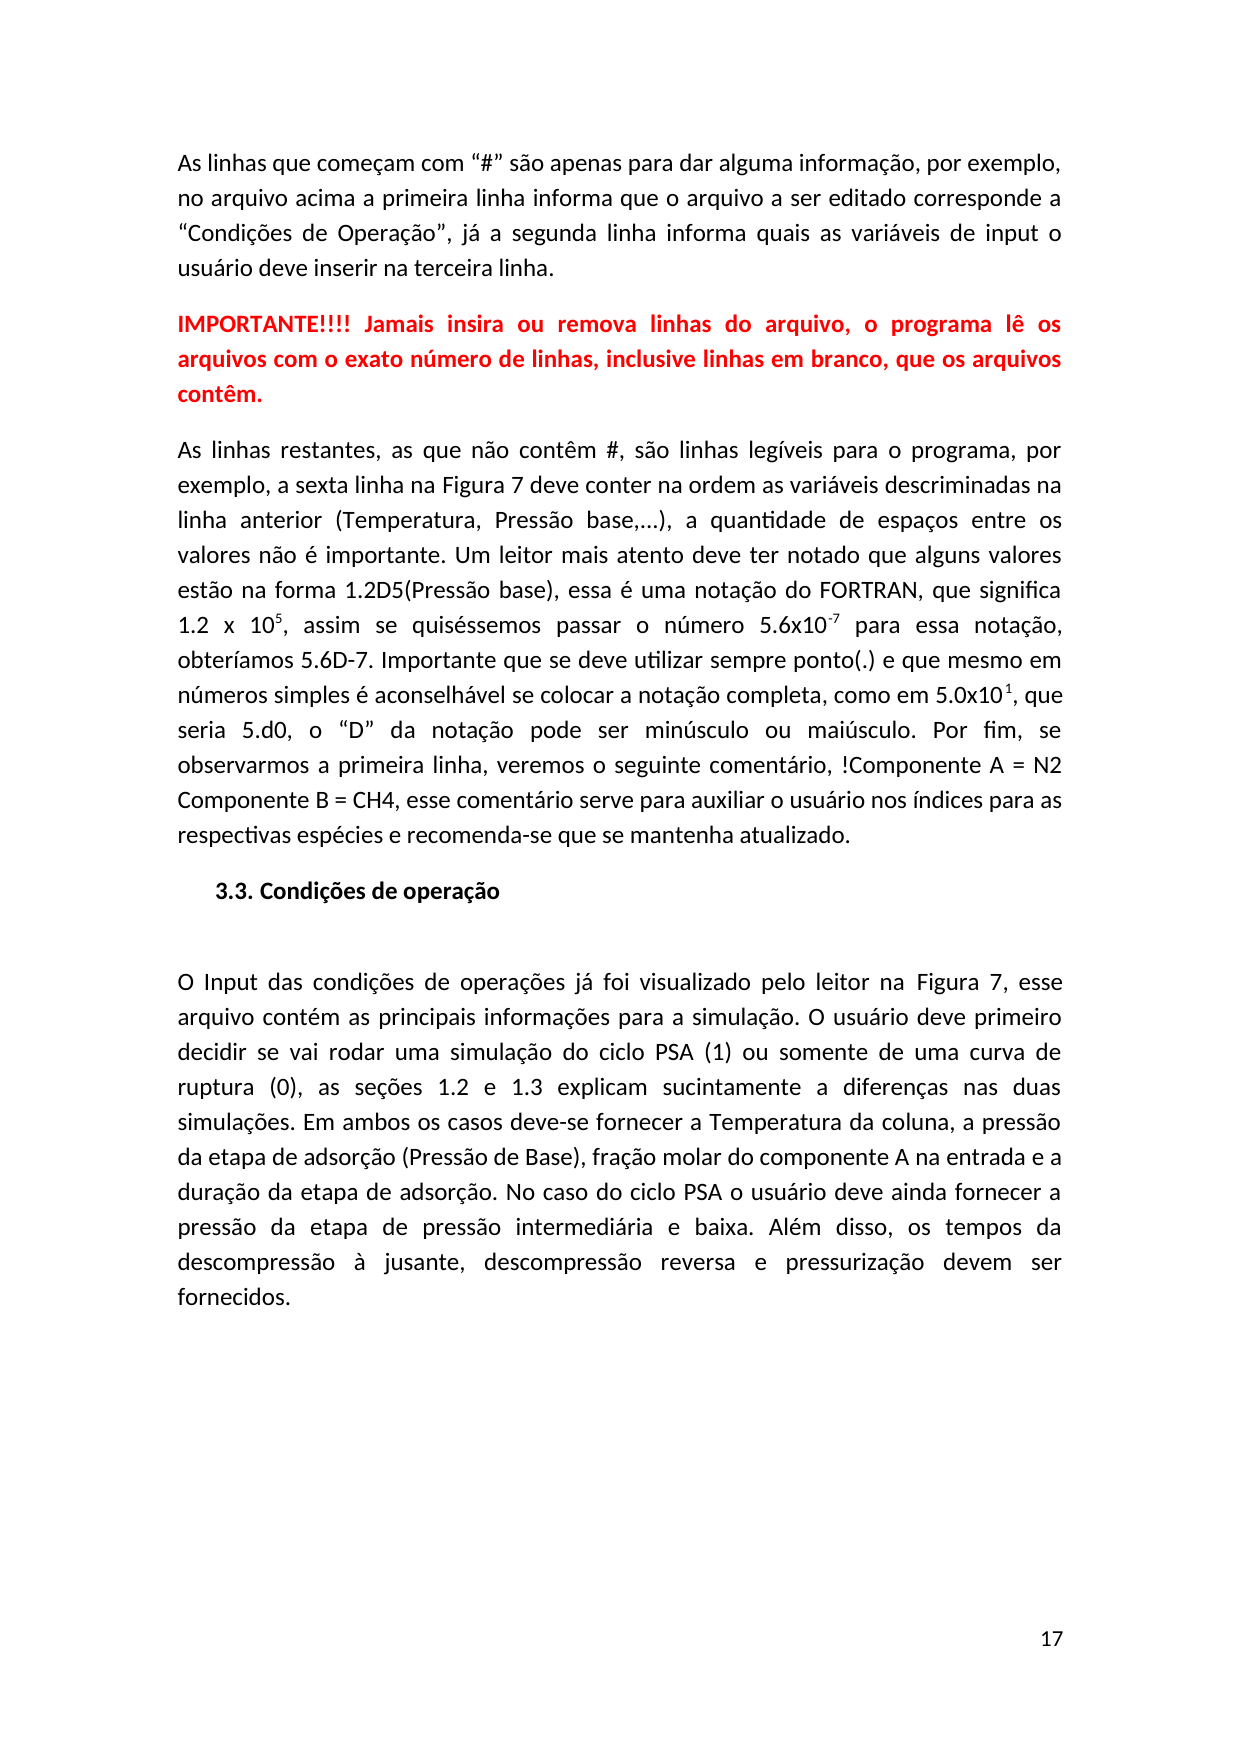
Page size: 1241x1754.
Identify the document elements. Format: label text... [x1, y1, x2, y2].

text O Input das condições de operações já foi visualizado pelo leitor na Figura 7, esse arquivo contém as principais informações para a simulação. O usuário deve primeiro decidir se vai rodar uma simulação do ciclo PSA (1) ou somente de uma curva de ruptura (0), as seções 1.2 e 1.3 explicam sucintamente a diferenças nas duas simulações. Em ambos os casos deve-se fornecer a Temperatura da coluna, a pressão da etapa de adsorção (Pressão de Base), fração molar do componente A na entrada e a duração da etapa de adsorção. No caso do ciclo PSA o usuário deve ainda fornecer a pressão da etapa de pressão intermediária e baixa. Além disso, os tempos da descompressão à jusante, descompressão reversa e pressurização devem ser fornecidos. [177, 966, 1063, 1311]
text IMPORTANTE!!!! Jamais insira ou remova linhas do arquivo, o programa lê os arquivos com o exato número de linhas, inclusive linhas em branco, que os arquivos contêm. [177, 308, 1063, 409]
text As linhas restantes, as que não contêm #, são linhas legíveis para o programa, por exemplo, a sexta linha na Figura 7 deve conter na ordem as variáveis descriminadas na linha anterior (Temperatura, Pressão base,...), a quantidade de espaços entre os valores não é importante. Um leitor mais atento deve ter notado que alguns valores estão na forma 1.2D5(Pressão base), essa é uma notação do FORTRAN, que significa 1.2 x 105, assim se quiséssemos passar o número 5.6x10-7 para essa notação, obteríamos 5.6D-7. Importante que se deve utilizar sempre ponto(.) e que mesmo em números simples é aconselhável se colocar a notação completa, como em 5.0x101, que seria 5.d0, o “D” da notação pode ser minúsculo ou maiúsculo. Por fim, se observarmos a primeira linha, veremos o seguinte comentário, !Componente A = N2 Componente B = CH4, esse comentário serve para auxiliar o usuário nos índices para as respectivas espécies e recomenda-se que se mantenha atualizado. [177, 434, 1063, 850]
text As linhas que começam com “#” são apenas para dar alguma informação, por exemplo, no arquivo acima a primeira linha informa que o arquivo a ser editado corresponde a “Condições de Operação”, já a segunda linha informa quais as variáveis de input o usuário deve inserir na terceira linha. [177, 148, 1063, 283]
subtitle Condições de operação [215, 875, 1063, 906]
